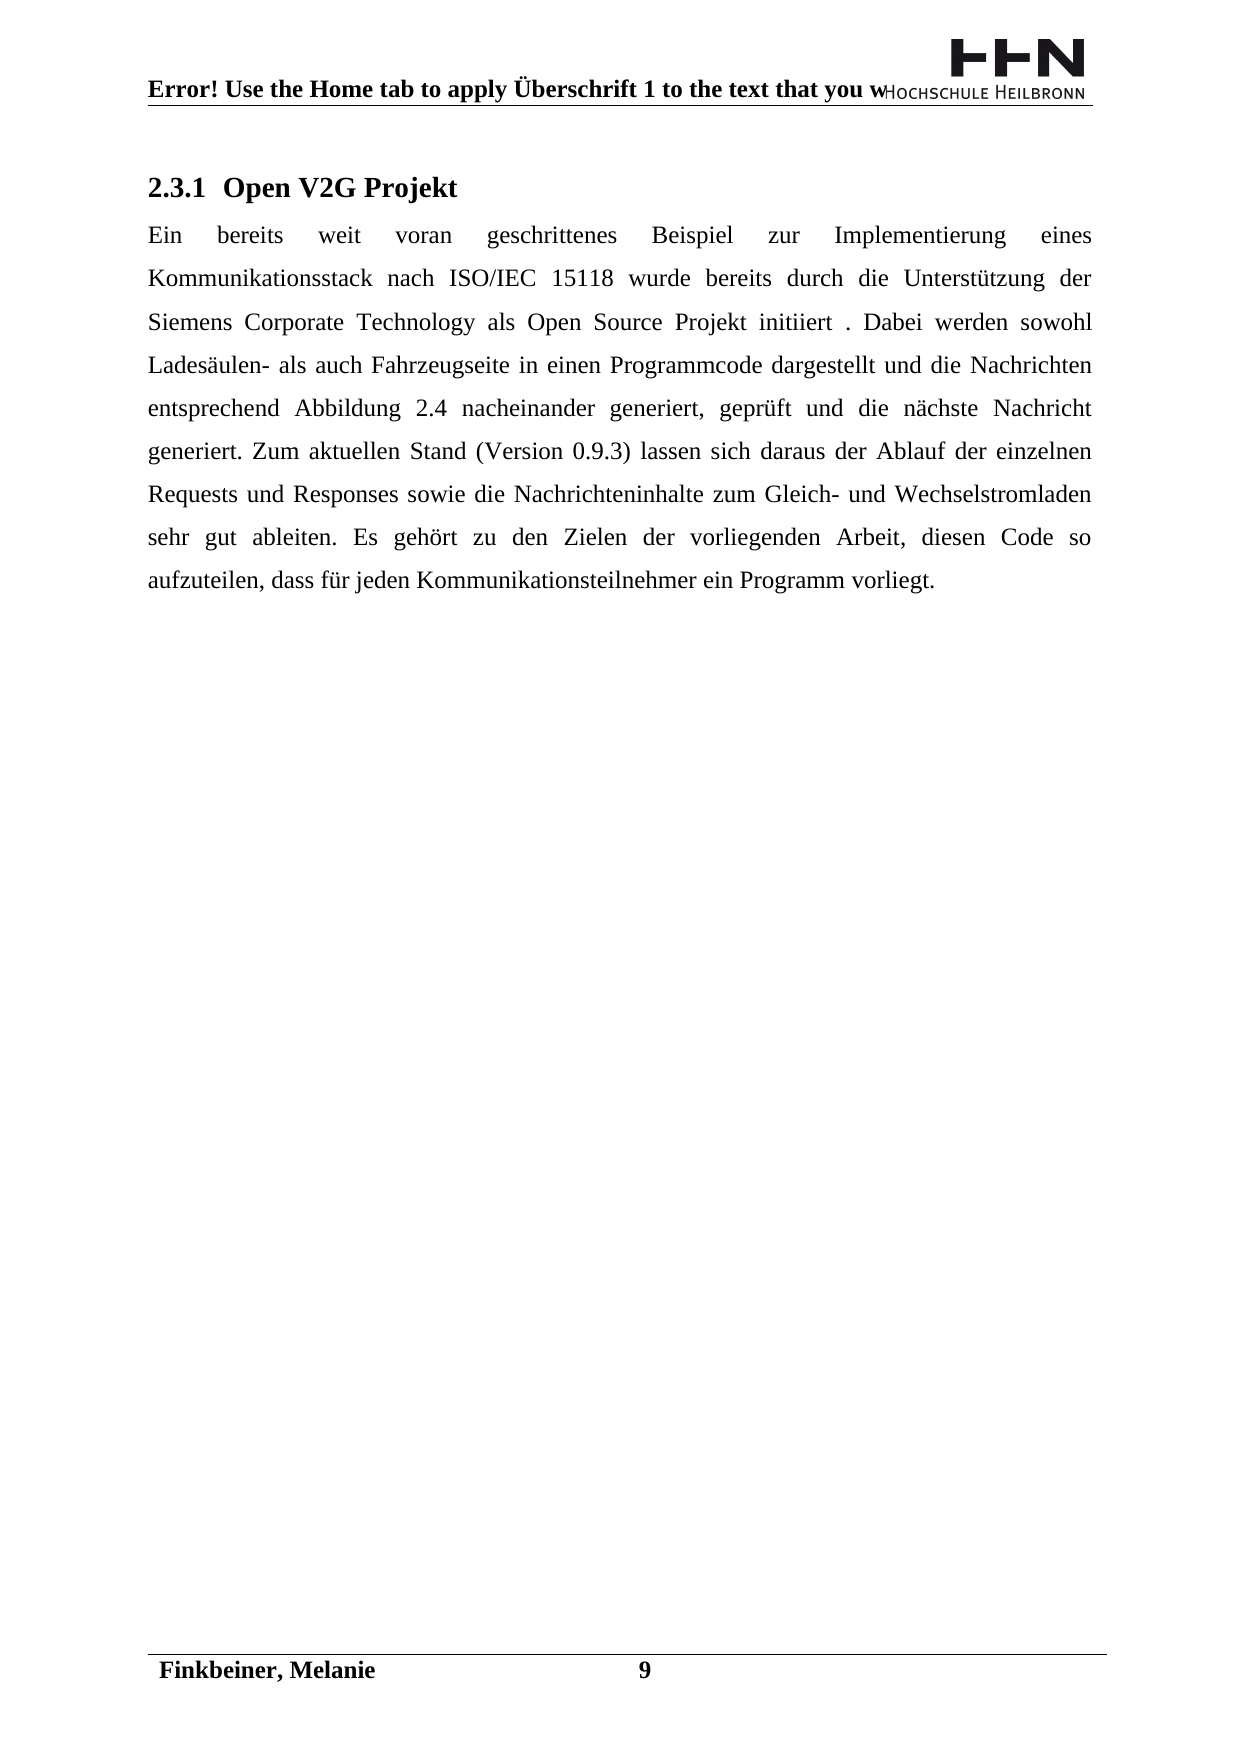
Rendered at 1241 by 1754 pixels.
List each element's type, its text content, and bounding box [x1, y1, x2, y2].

picture [885, 39, 1093, 105]
subtitle Open V2G Projekt [148, 170, 1093, 203]
text Ein bereits weit voran geschrittenes Beispiel zur Implementierung eines Kommunikationsstack nach ISO/IEC 15118 wurde bereits durch die Unterstützung der Siemens Corporate Technology als Open Source Projekt initiiert (OpenV2G, 2016). Dabei werden sowohl Ladesäulen- als auch Fahrzeugseite in einen Programmcode dargestellt und die Nachrichten entsprechend Abbildung 2 .4 nacheinander generiert, geprüft und die nächste Nachricht generiert. Zum aktuellen Stand (Version 0.9.3) lassen sich daraus der Ablauf der einzelnen Requests und Responses sowie die Nachrichteninhalte zum Gleich- und Wechselstromladen sehr gut ableiten. Es gehört zu den Zielen der vorliegenden Arbeit, diesen Code so aufzuteilen, dass für jeden Kommunikationsteilnehmer ein Programm vorliegt. [148, 220, 1093, 594]
